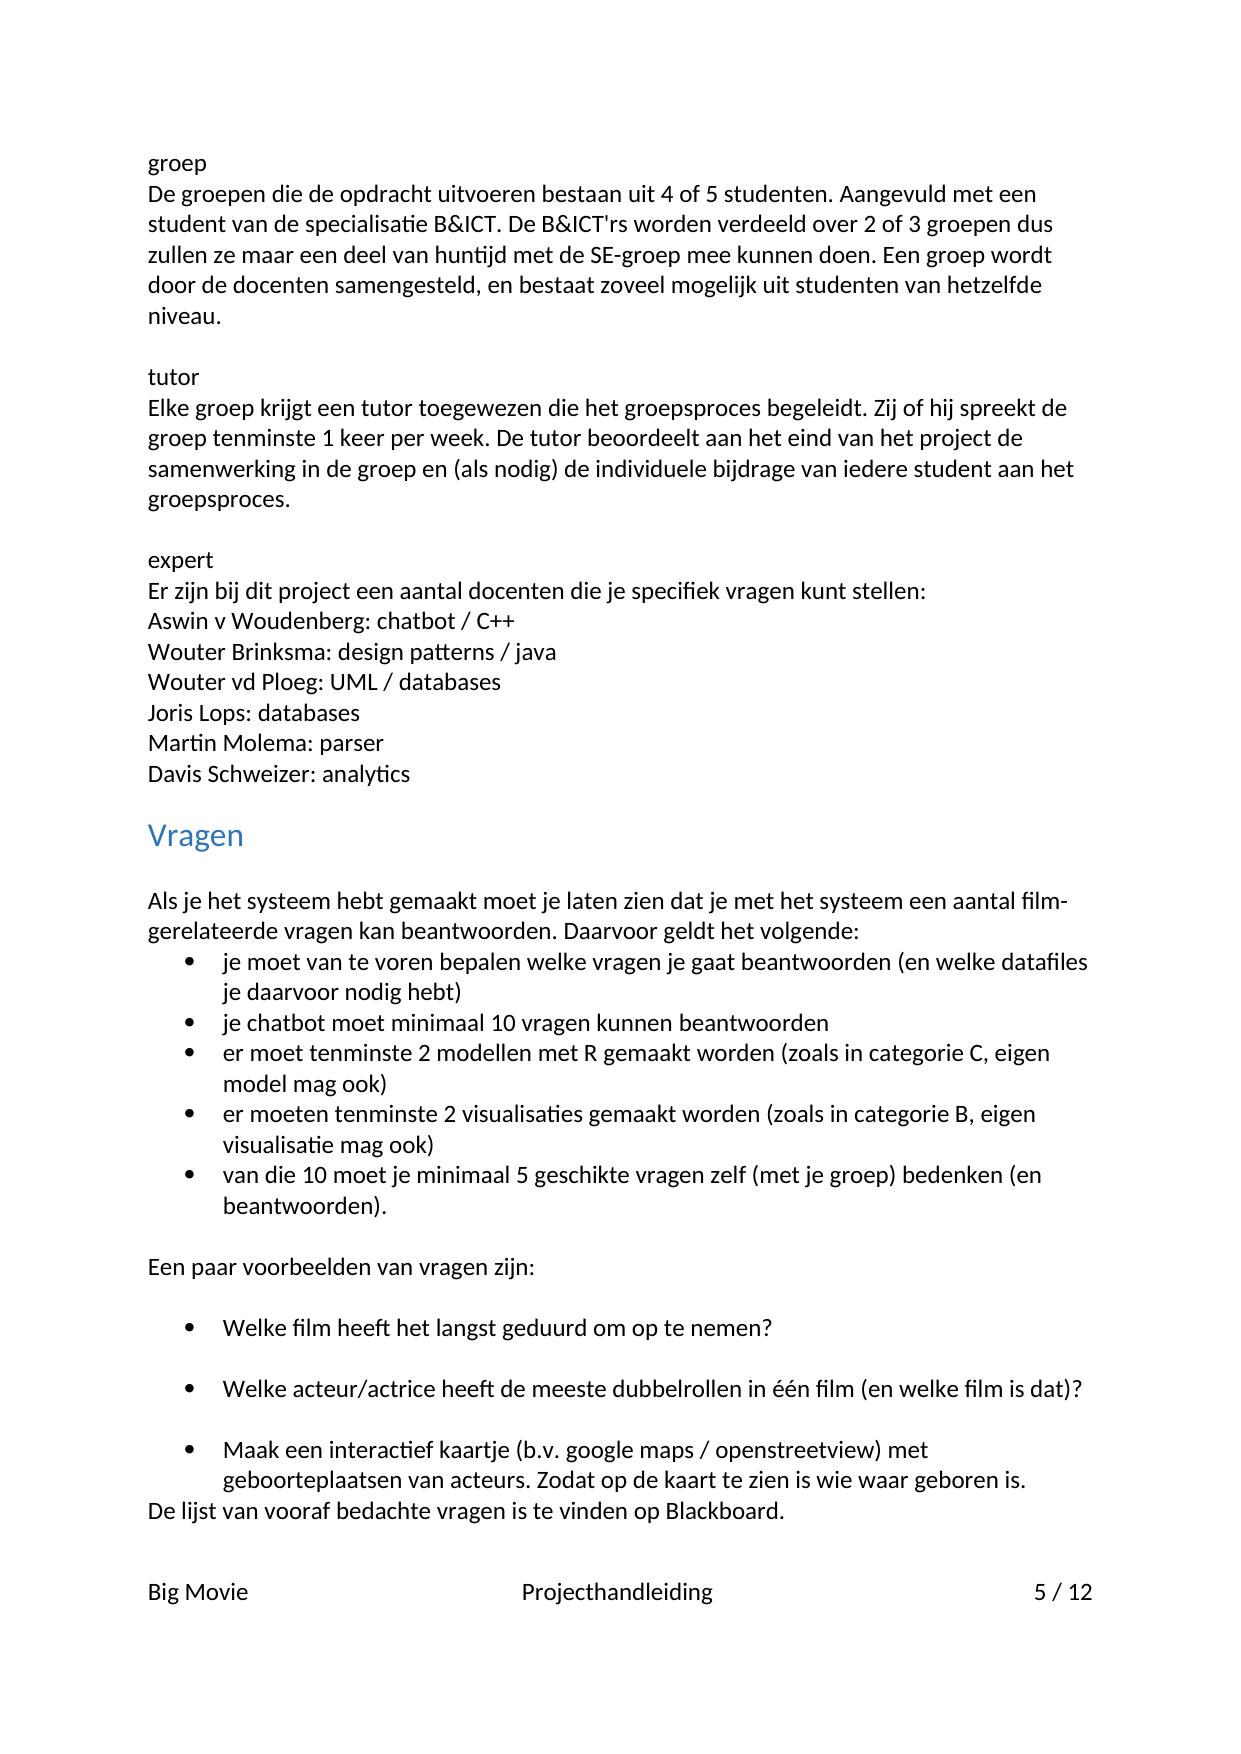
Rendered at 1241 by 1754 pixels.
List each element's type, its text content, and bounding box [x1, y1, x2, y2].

text Joris Lops: databases [148, 697, 1093, 727]
text Als je het systeem hebt gemaakt moet je laten zien dat je met het systeem een aantal film-gerelateerde vragen kan beantwoorden. Daarvoor geldt het volgende: [148, 885, 1093, 946]
text Martin Molema: parser [148, 727, 1093, 758]
text tutor [148, 361, 1093, 392]
list Welke acteur/actrice heeft de meeste dubbelrollen in één film (en welke film is dat)? [185, 1373, 1093, 1404]
list er moet tenminste 2 modellen met R gemaakt worden (zoals in categorie C, eigen model mag ook) [185, 1037, 1093, 1098]
text Aswin v Woudenberg: chatbot / C++ [148, 605, 1093, 636]
text Wouter vd Ploeg: UML / databases [148, 666, 1093, 697]
text De groepen die de opdracht uitvoeren bestaan uit 4 of 5 studenten. Aangevuld met een student van de specialisatie B&ICT. De B&ICT'rs worden verdeeld over 2 of 3 groepen dus zullen ze maar een deel van huntijd met de SE-groep mee kunnen doen. Een groep wordt door de docenten samengesteld, en bestaat zoveel mogelijk uit studenten van hetzelfde niveau. [148, 178, 1093, 331]
list je chatbot moet minimaal 10 vragen kunnen beantwoorden [185, 1007, 1093, 1037]
text Davis Schweizer: analytics [148, 758, 1093, 788]
text Er zijn bij dit project een aantal docenten die je specifiek vragen kunt stellen: [148, 575, 1093, 605]
text Elke groep krijgt een tutor toegewezen die het groepsproces begeleidt. Zij of hij spreekt de groep tenminste 1 keer per week. De tutor beoordeelt aan het eind van het project de samenwerking in de groep en (als nodig) de individuele bijdrage van iedere student aan het groepsproces. [148, 392, 1093, 514]
list van die 10 moet je minimaal 5 geschikte vragen zelf (met je groep) bedenken (en beantwoorden). [185, 1159, 1093, 1221]
text Wouter Brinksma: design patterns / java [148, 636, 1093, 666]
list Maak een interactief kaartje (b.v. google maps / openstreetview) met geboorteplaatsen van acteurs. Zodat op de kaart te zien is wie waar geboren is. [185, 1434, 1093, 1495]
list Welke film heeft het langst geduurd om op te nemen? [185, 1312, 1093, 1343]
text groep [148, 148, 1093, 178]
list er moeten tenminste 2 visualisaties gemaakt worden (zoals in categorie B, eigen visualisatie mag ook) [185, 1098, 1093, 1159]
list je moet van te voren bepalen welke vragen je gaat beantwoorden (en welke datafiles je daarvoor nodig hebt) [185, 946, 1093, 1007]
text De lijst van vooraf bedachte vragen is te vinden op Blackboard. [148, 1495, 1093, 1526]
text expert [148, 544, 1093, 575]
subtitle Vragen [148, 813, 1093, 854]
text Een paar voorbeelden van vragen zijn: [148, 1251, 1093, 1282]
